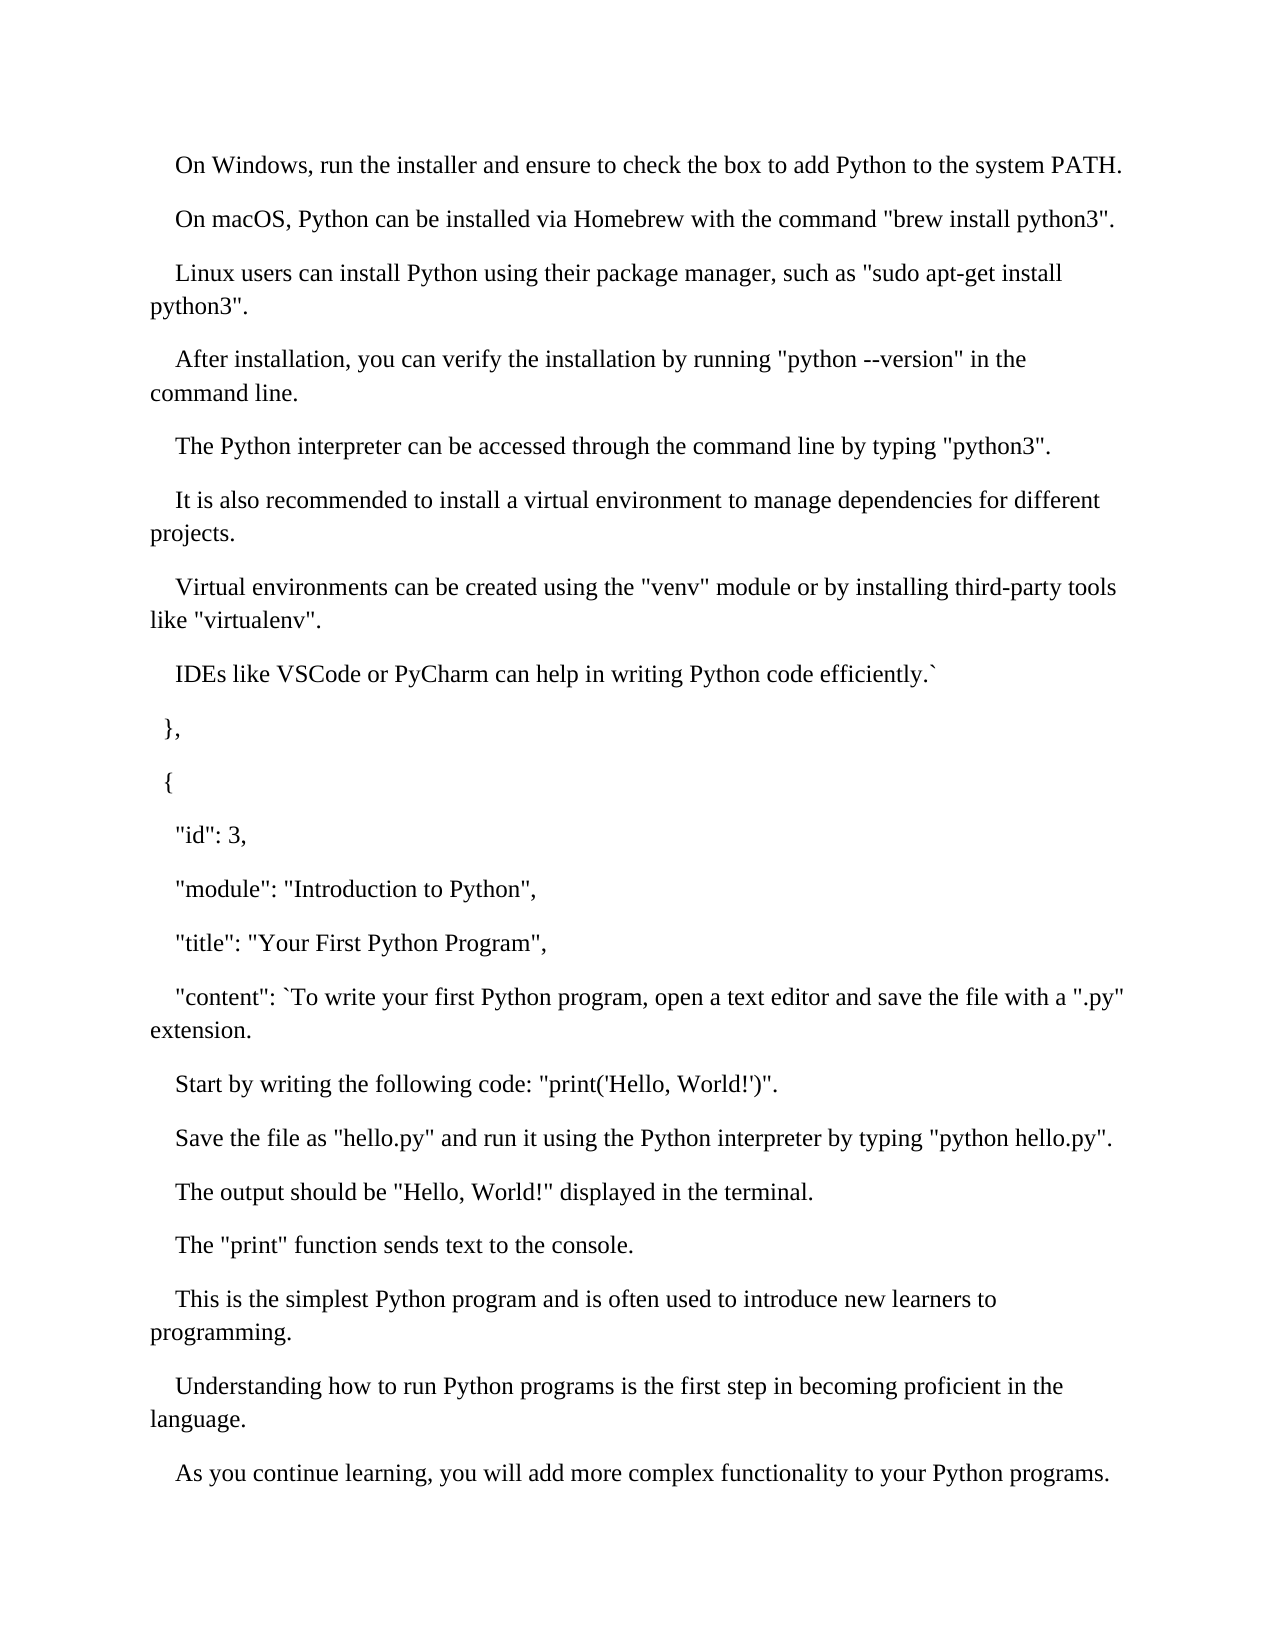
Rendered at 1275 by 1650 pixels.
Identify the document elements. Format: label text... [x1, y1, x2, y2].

text This is the simplest Python program and is often used to introduce new learners to programming. [150, 1284, 1125, 1346]
text Linux users can install Python using their package manager, such as "sudo apt-get install python3". [150, 258, 1125, 319]
text The "print" function sends text to the console. [150, 1231, 1125, 1259]
text It is also recommended to install a virtual environment to manage dependencies for different projects. [150, 485, 1125, 547]
text On macOS, Python can be installed via Homebrew with the command "brew install python3". [150, 204, 1125, 233]
text Virtual environments can be created using the "venv" module or by installing third-party tools like "virtualenv". [150, 572, 1125, 634]
text "title": "Your First Python Program", [150, 928, 1125, 957]
text "id": 3, [150, 821, 1125, 849]
text On Windows, run the installer and ensure to check the box to add Python to the system PATH. [150, 150, 1125, 179]
text The output should be "Hello, World!" displayed in the terminal. [150, 1177, 1125, 1206]
text }, [150, 713, 1125, 742]
text As you continue learning, you will add more complex functionality to your Python programs. [150, 1458, 1125, 1487]
text "content": `To write your first Python program, open a text editor and save the file with a ".py" extension. [150, 982, 1125, 1044]
text Start by writing the following code: "print('Hello, World!')". [150, 1069, 1125, 1098]
text After installation, you can verify the installation by running "python --version" in the command line. [150, 344, 1125, 406]
text Save the file as "hello.py" and run it using the Python interpreter by typing "python hello.py". [150, 1123, 1125, 1152]
text The Python interpreter can be accessed through the command line by typing "python3". [150, 431, 1125, 460]
text IDEs like VSCode or PyCharm can help in writing Python code efficiently.` [150, 659, 1125, 688]
text Understanding how to run Python programs is the first step in becoming proficient in the language. [150, 1371, 1125, 1433]
text { [150, 767, 1125, 796]
text "module": "Introduction to Python", [150, 874, 1125, 903]
